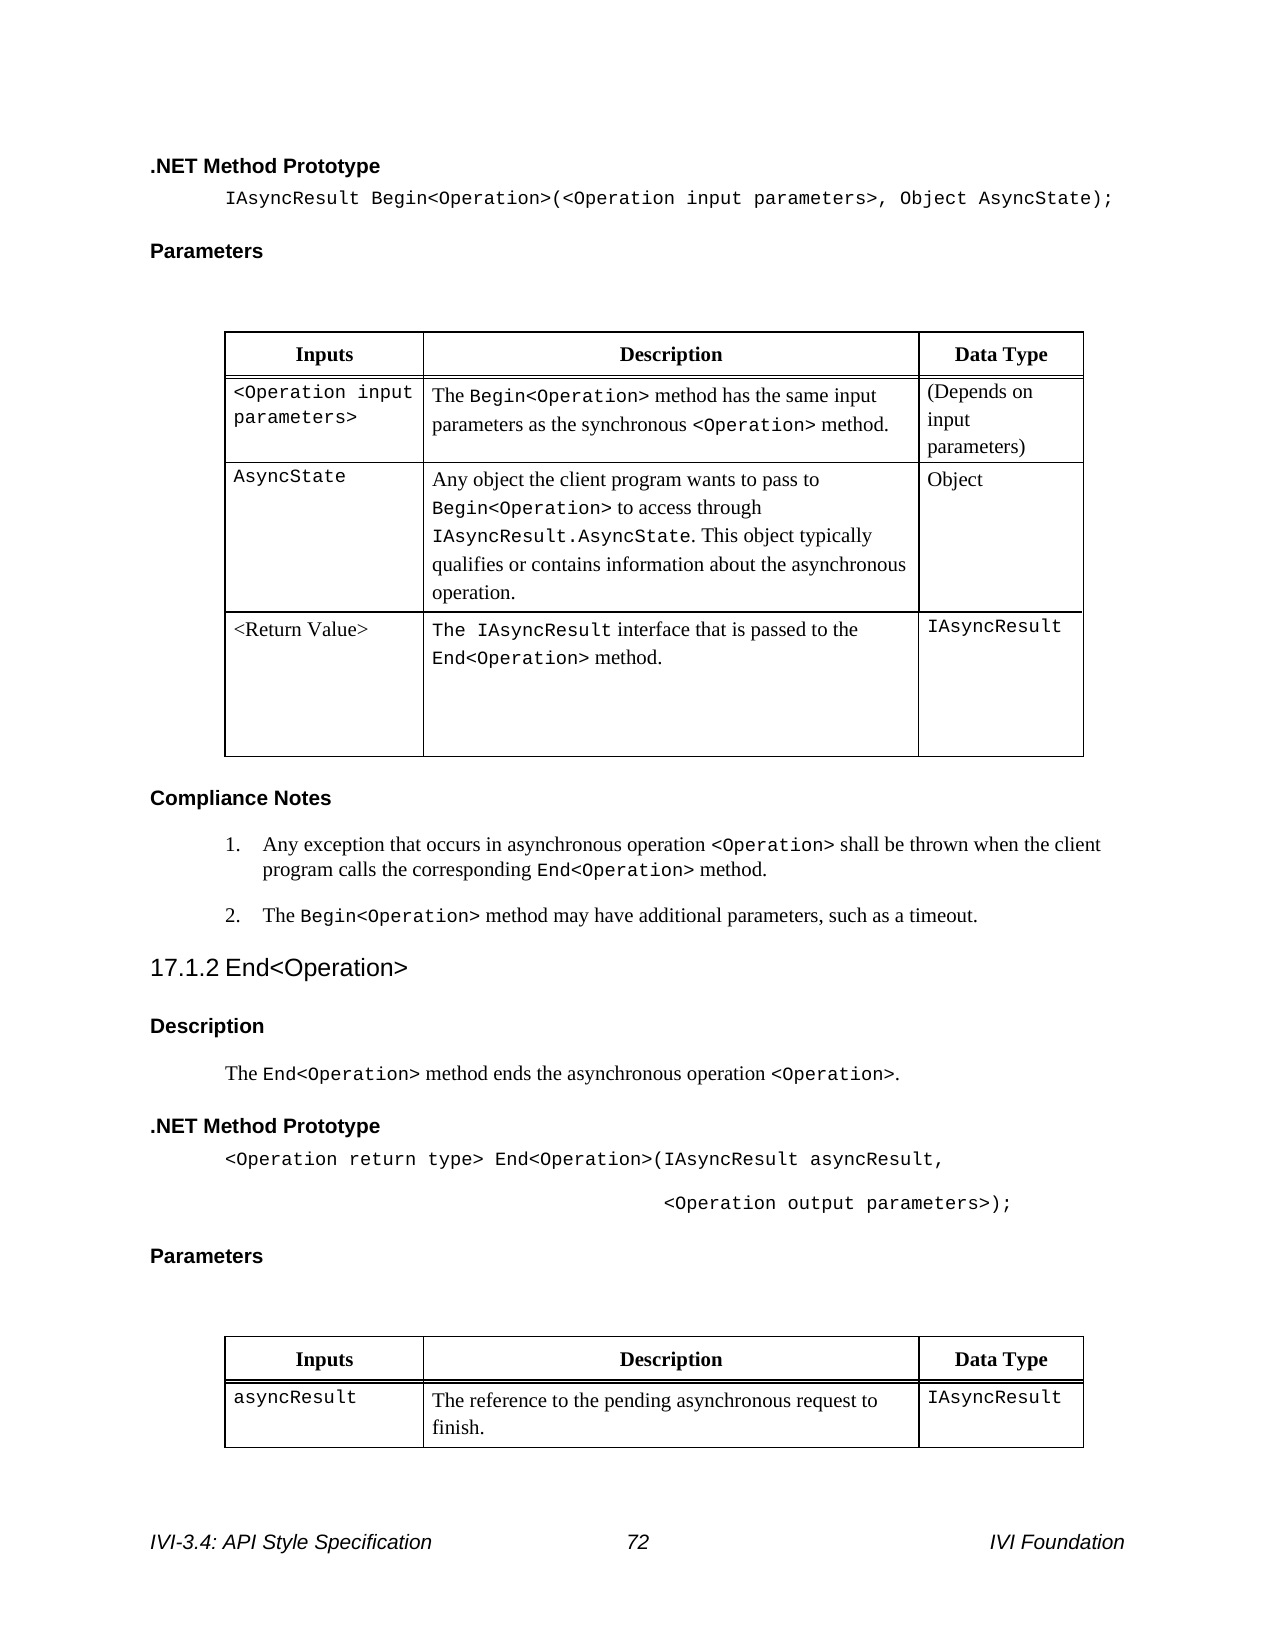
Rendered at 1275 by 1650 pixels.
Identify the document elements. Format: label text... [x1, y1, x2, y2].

table_cell Any object the client program wants to pass to Begin<Operation> to access through IAsyncResult.AsyncState. This object typically qualifies or contains information about the asynchronous operation. [424, 463, 918, 611]
subtitle End<Operation> [150, 953, 1125, 981]
table_cell <Return Value> [226, 613, 423, 756]
list Compliance Notes [150, 782, 1125, 811]
table_header Description [424, 1337, 918, 1379]
table_cell asyncResult [226, 1384, 423, 1447]
text <Operation return type> End<Operation>(IAsyncResult asyncResult, [225, 1148, 1125, 1171]
table_header Data Type [920, 1337, 1083, 1379]
table_cell The IAsyncResult interface that is passed to the End<Operation> method. [424, 613, 918, 756]
table_header Data Type [920, 333, 1083, 374]
table_cell AsyncState [226, 463, 423, 611]
table_cell IAsyncResult [920, 1384, 1083, 1447]
text <Operation output parameters>); [225, 1192, 1125, 1215]
list .NET Method Prototype [150, 1111, 1125, 1140]
table_cell The Begin<Operation> method has the same input parameters as the synchronous <Operation> method. [424, 379, 918, 462]
list Description [150, 1011, 1125, 1040]
table_header Inputs [226, 333, 423, 374]
list Parameters [150, 1240, 1125, 1269]
text The End<Operation> method ends the asynchronous operation <Operation>. [225, 1061, 1125, 1086]
table_cell The reference to the pending asynchronous request to finish. [424, 1384, 918, 1447]
table_header Description [424, 333, 918, 374]
table_header Inputs [226, 1337, 423, 1379]
text IAsyncResult Begin<Operation>(<Operation input parameters>, Object AsyncState); [225, 187, 1125, 210]
table_cell (Depends on input parameters) [920, 379, 1083, 462]
table_cell <Operation input parameters> [226, 379, 423, 462]
list Parameters [150, 235, 1125, 264]
list .NET Method Prototype [150, 150, 1125, 179]
table_cell Object [920, 463, 1083, 611]
list Any exception that occurs in asynchronous operation <Operation> shall be thrown when the client program calls the corresponding End<Operation> method. [225, 832, 1125, 882]
list The Begin<Operation> method may have additional parameters, such as a timeout. [225, 903, 1125, 928]
table_cell IAsyncResult [919, 611, 1083, 756]
